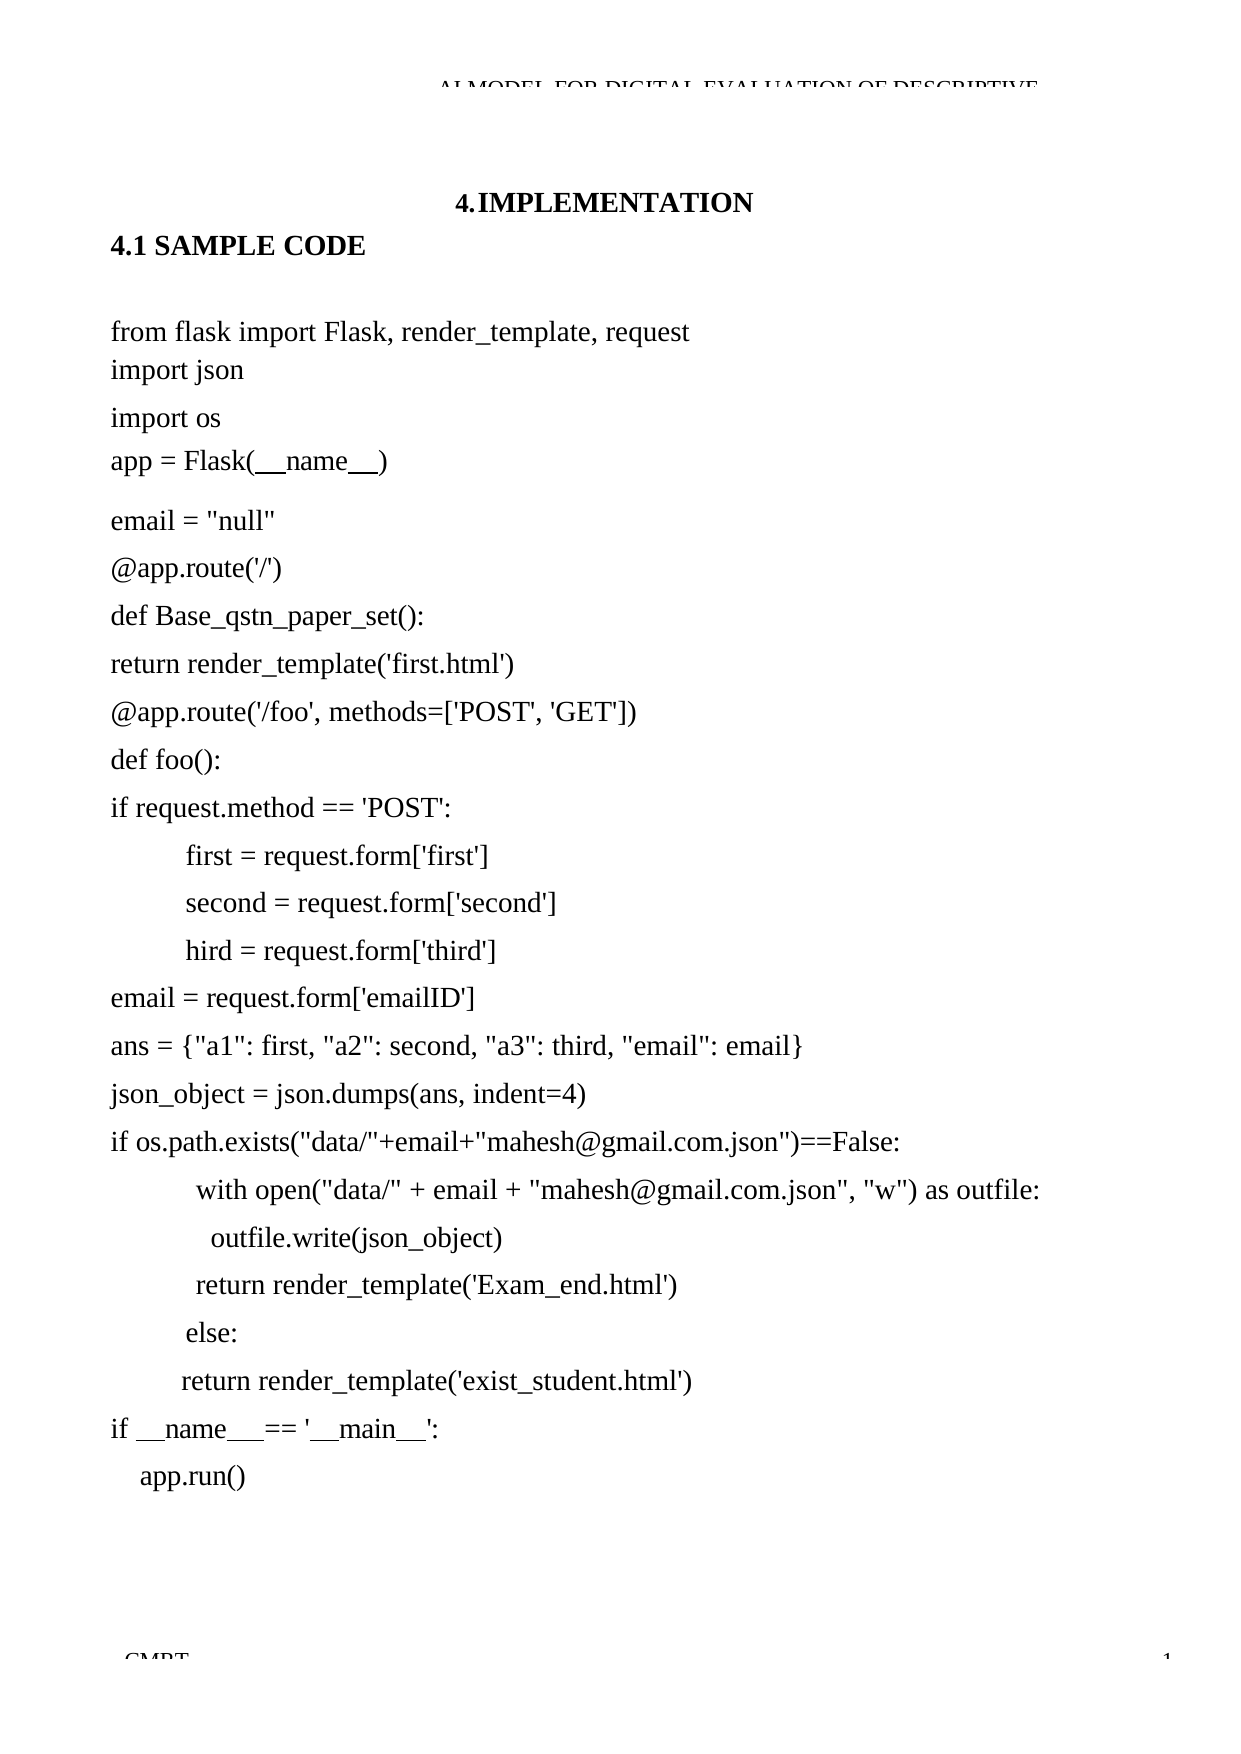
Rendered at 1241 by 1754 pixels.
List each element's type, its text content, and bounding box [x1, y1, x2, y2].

text app = Flask( name ) [110, 443, 1188, 477]
text return render_template('first.html') @app.route('/foo', methods=['POST', 'GET']) def foo(): [110, 646, 654, 775]
text app.run() [139, 1458, 1188, 1492]
text email = request.form['emailID'] [110, 981, 1188, 1014]
text if request.method == 'POST': first = request.form['first'] [110, 790, 496, 871]
subtitle IMPLEMENTATION [455, 185, 1188, 218]
text return render_template('exist_student.html') if name == ' main ': [110, 1363, 692, 1444]
text ans = {"a1": first, "a2": second, "a3": third, "email": email} json_object = json.dumps(ans, indent=4) [110, 1028, 933, 1110]
text email = "null" @app.route('/') [110, 503, 293, 584]
text with open("data/" + email + "mahesh@gmail.com.json", "w") as outfile: outfile.write(json_object) [196, 1172, 1188, 1253]
subtitle 4.1 SAMPLE CODE [110, 228, 1188, 261]
text return render_template('Exam_end.html') else: [185, 1267, 692, 1349]
text import os [110, 400, 1188, 434]
text from flask import Flask, render_template, request import json [110, 314, 692, 386]
text second = request.form['second'] hird = request.form['third'] [185, 886, 581, 966]
text def Base_qstn_paper_set(): [110, 598, 1188, 631]
text if os.path.exists("data/"+email+"mahesh@gmail.com.json")==False: [110, 1124, 1188, 1158]
